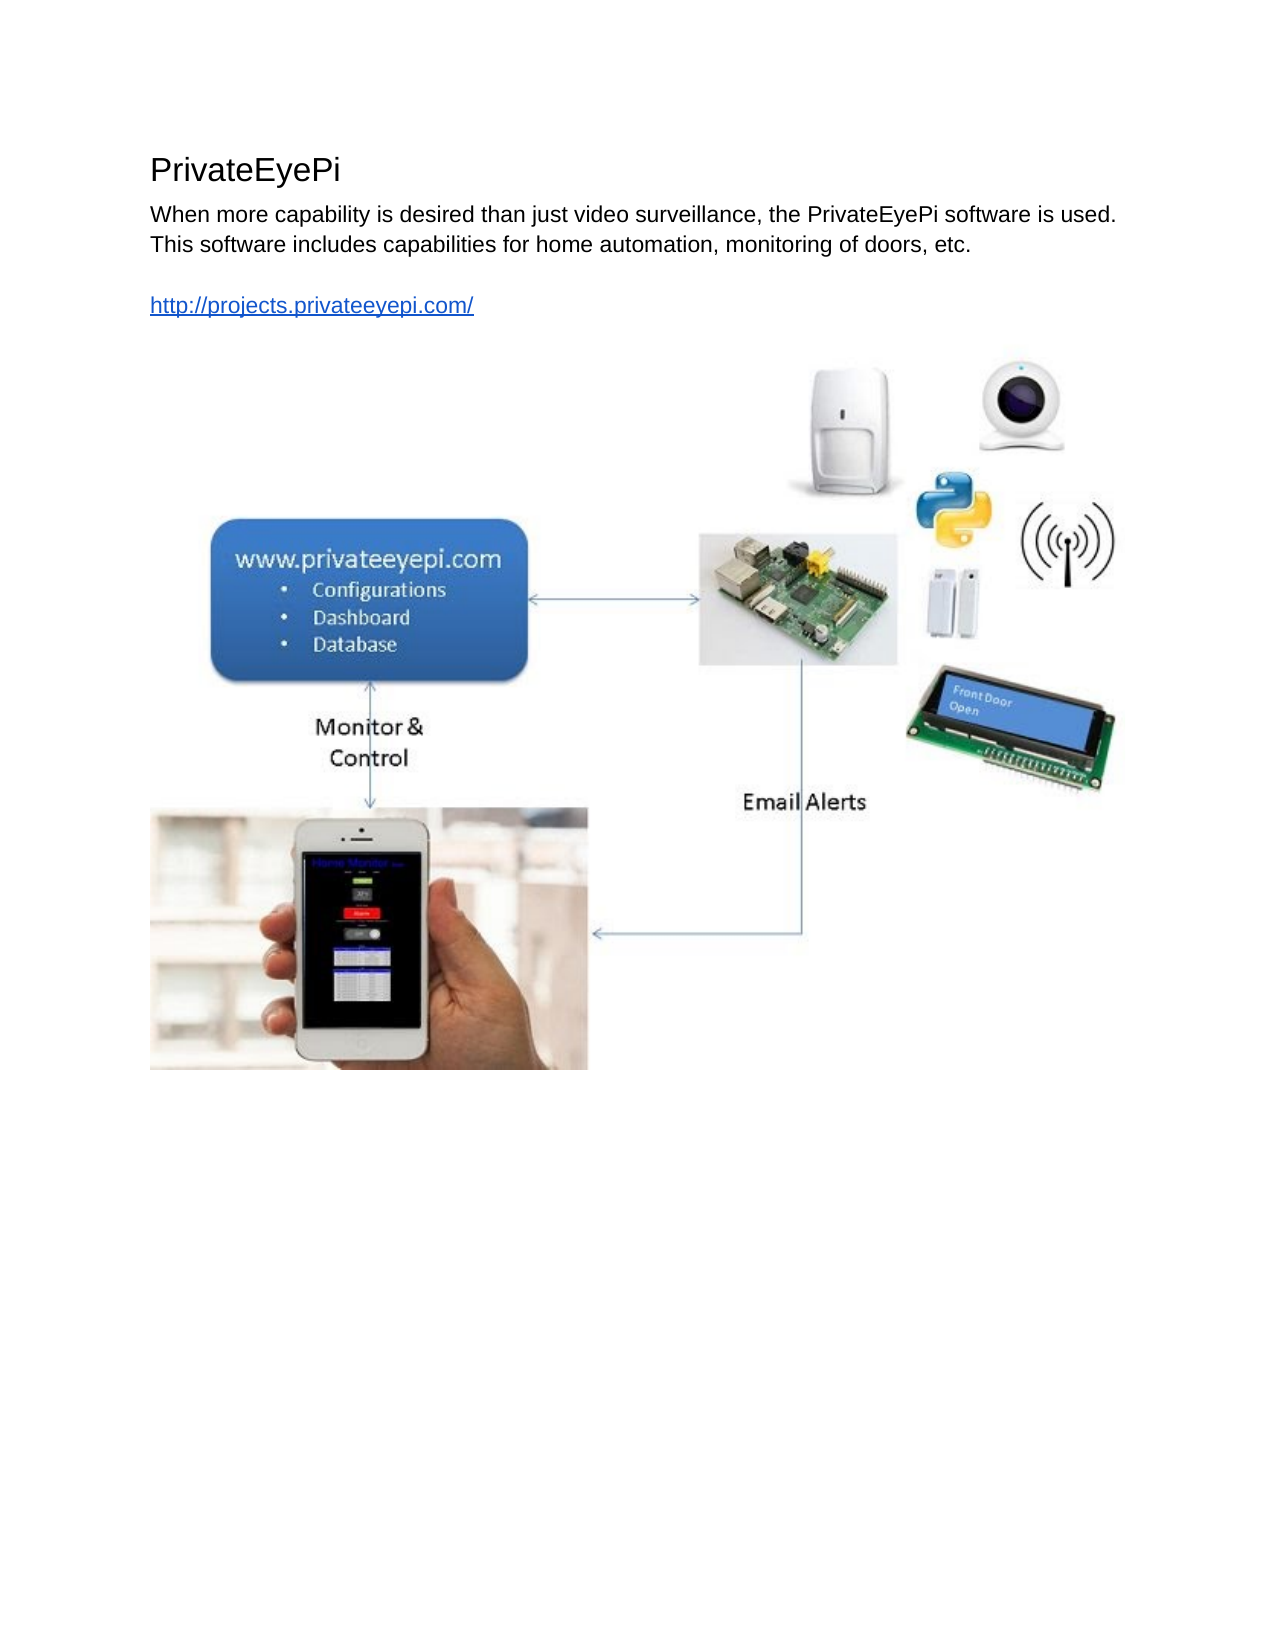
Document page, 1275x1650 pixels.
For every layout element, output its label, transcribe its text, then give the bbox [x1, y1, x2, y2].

subtitle PrivateEyePi [150, 150, 1125, 188]
picture [150, 321, 1125, 1070]
text When more capability is desired than just video surveillance, the PrivateEyePi software is used. This software includes capabilities for home automation, monitoring of doors, etc. [150, 201, 1125, 257]
text http://projects.privateeyepi.com/ [150, 292, 1125, 318]
